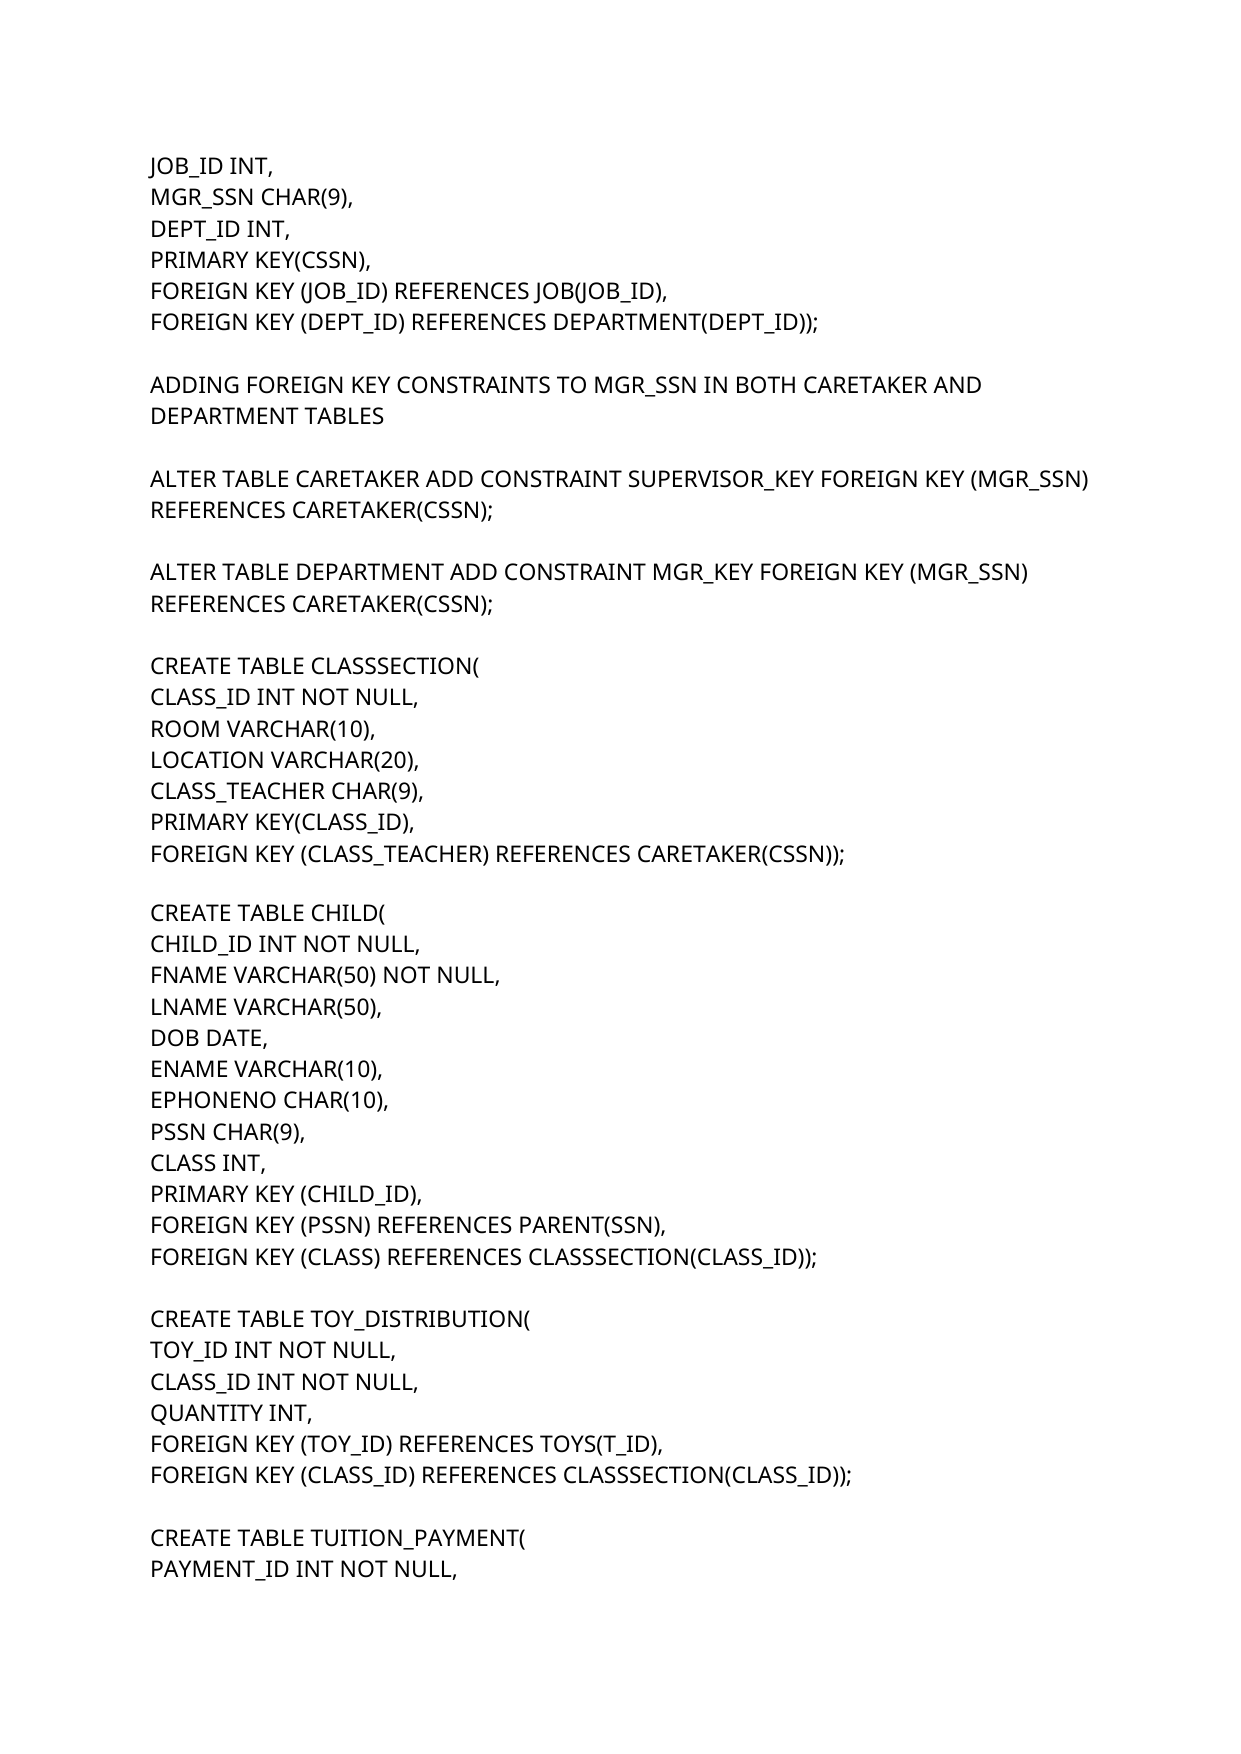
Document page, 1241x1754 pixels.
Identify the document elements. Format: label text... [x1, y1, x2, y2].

text ENAME VARCHAR(10), [150, 1053, 1090, 1084]
text PRIMARY KEY (CHILD_ID), [150, 1178, 1090, 1209]
text PAYMENT_ID INT NOT NULL, [150, 1553, 1090, 1584]
text CREATE TABLE CHILD( [150, 897, 1090, 928]
text TOY_ID INT NOT NULL, [150, 1334, 1090, 1366]
text CHILD_ID INT NOT NULL, [150, 928, 1090, 959]
text PRIMARY KEY(CSSN), [150, 244, 1090, 275]
text EPHONENO CHAR(10), [150, 1084, 1090, 1116]
text ALTER TABLE CARETAKER ADD CONSTRAINT SUPERVISOR_KEY FOREIGN KEY (MGR_SSN) REFERENCES CARETAKER(CSSN); [150, 462, 1090, 525]
text JOB_ID INT, [150, 150, 1090, 181]
text FOREIGN KEY (JOB_ID) REFERENCES JOB(JOB_ID), [150, 275, 1090, 306]
text QUANTITY INT, [150, 1397, 1090, 1428]
text FOREIGN KEY (CLASS_TEACHER) REFERENCES CARETAKER(CSSN)); [150, 837, 1090, 869]
text LOCATION VARCHAR(20), [150, 744, 1090, 775]
text DEPT_ID INT, [150, 212, 1090, 244]
text ROOM VARCHAR(10), [150, 712, 1090, 744]
text FNAME VARCHAR(50) NOT NULL, [150, 959, 1090, 991]
text DOB DATE, [150, 1022, 1090, 1053]
text CLASS INT, [150, 1147, 1090, 1178]
text PSSN CHAR(9), [150, 1116, 1090, 1147]
text FOREIGN KEY (CLASS) REFERENCES CLASSSECTION(CLASS_ID)); [150, 1241, 1090, 1272]
text MGR_SSN CHAR(9), [150, 181, 1090, 212]
text CLASS_ID INT NOT NULL, [150, 1366, 1090, 1397]
text CREATE TABLE TOY_DISTRIBUTION( [150, 1303, 1090, 1334]
text ALTER TABLE DEPARTMENT ADD CONSTRAINT MGR_KEY FOREIGN KEY (MGR_SSN) REFERENCES CARETAKER(CSSN); [150, 556, 1090, 619]
text FOREIGN KEY (DEPT_ID) REFERENCES DEPARTMENT(DEPT_ID)); [150, 306, 1090, 337]
text CLASS_ID INT NOT NULL, [150, 681, 1090, 712]
text FOREIGN KEY (TOY_ID) REFERENCES TOYS(T_ID), [150, 1428, 1090, 1459]
text PRIMARY KEY(CLASS_ID), [150, 806, 1090, 837]
text CREATE TABLE CLASSSECTION( [150, 650, 1090, 681]
text CREATE TABLE TUITION_PAYMENT( [150, 1522, 1090, 1553]
text FOREIGN KEY (CLASS_ID) REFERENCES CLASSSECTION(CLASS_ID)); [150, 1459, 1090, 1491]
text CLASS_TEACHER CHAR(9), [150, 775, 1090, 806]
text ADDING FOREIGN KEY CONSTRAINTS TO MGR_SSN IN BOTH CARETAKER AND DEPARTMENT TABLES [150, 369, 1090, 431]
text LNAME VARCHAR(50), [150, 991, 1090, 1022]
text FOREIGN KEY (PSSN) REFERENCES PARENT(SSN), [150, 1209, 1090, 1241]
